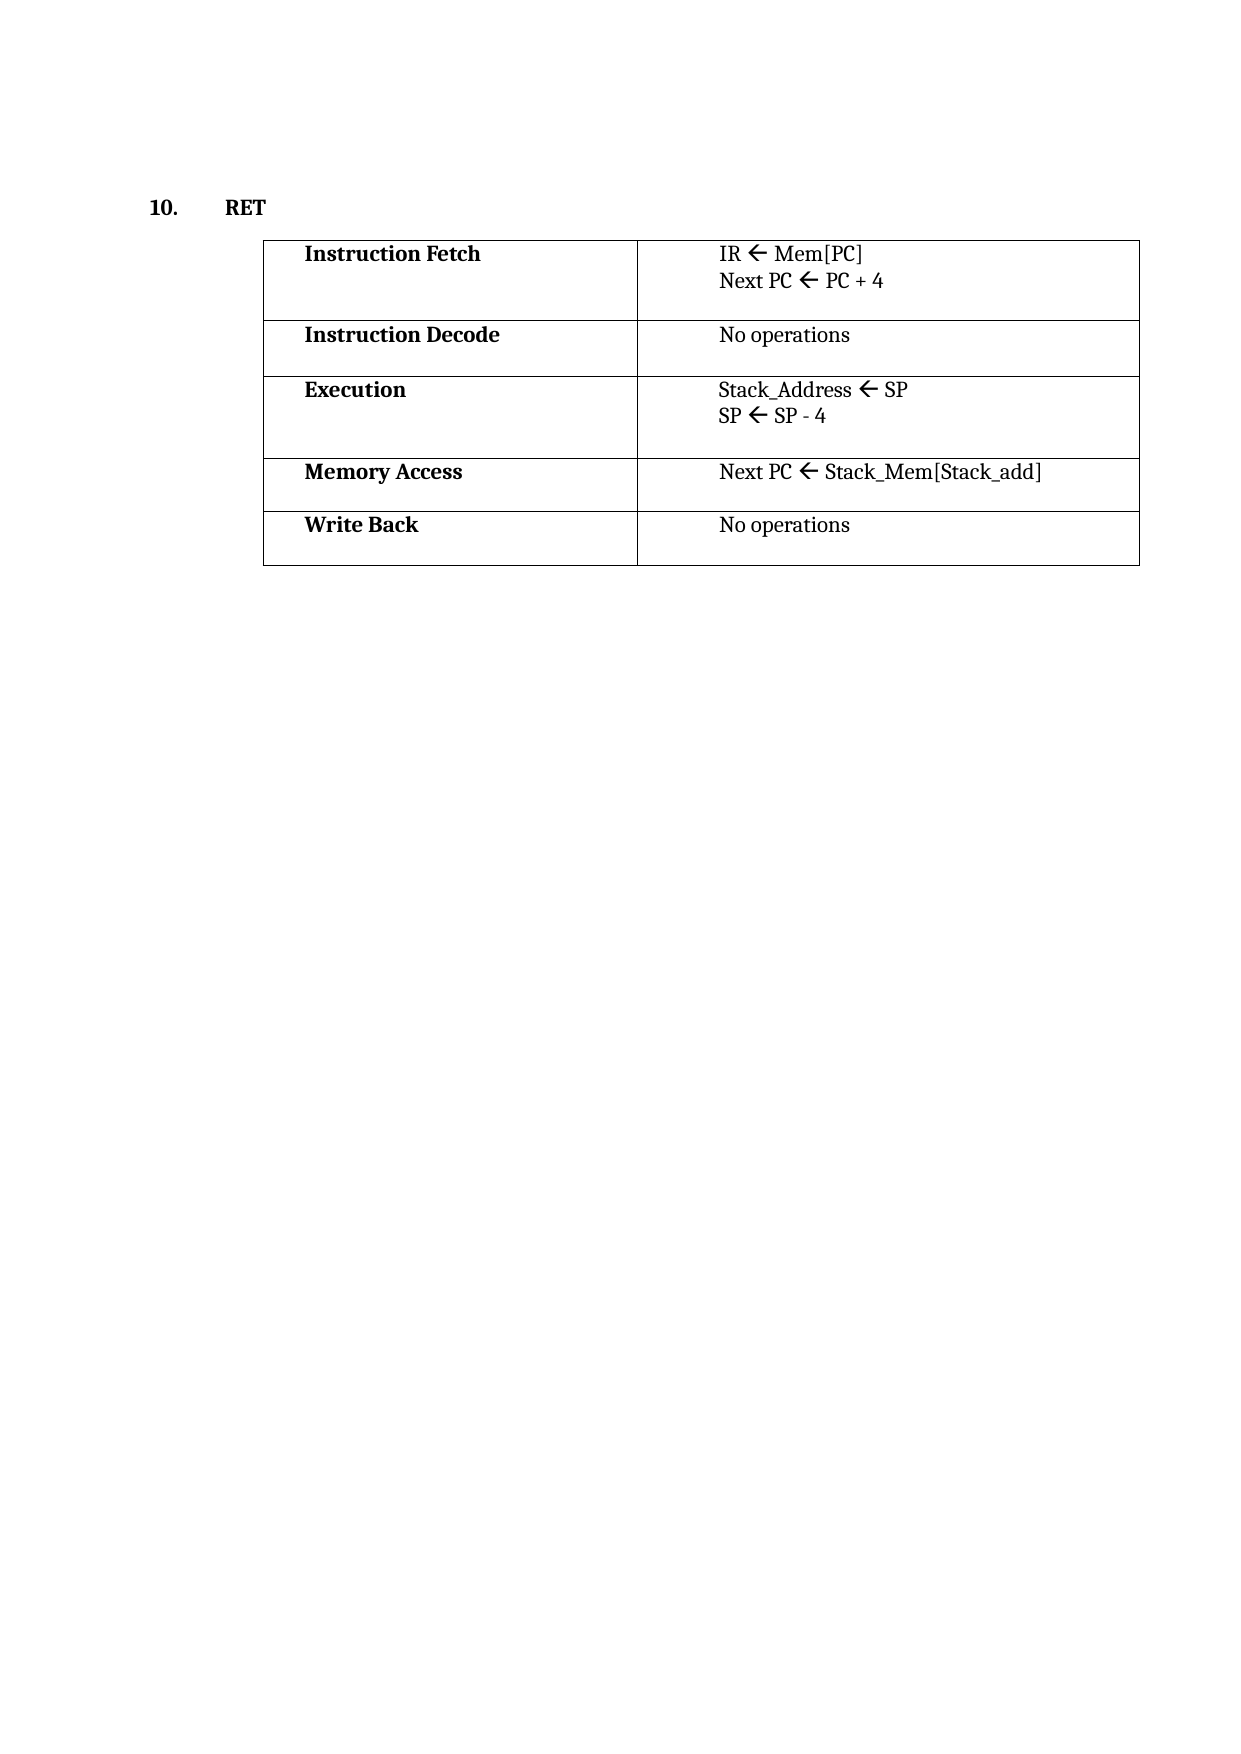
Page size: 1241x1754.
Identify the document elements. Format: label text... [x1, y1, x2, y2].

table_cell No operations [638, 321, 1139, 376]
table_cell Instruction Decode [264, 321, 637, 376]
table_header Instruction Fetch [264, 241, 637, 320]
table_cell Write Back [264, 512, 637, 565]
text 10. RET [150, 195, 1090, 221]
table_header IR Mem[PC] Next PC PC + 4 [638, 241, 1139, 320]
table_cell Stack_Address SP SP SP - 4 [638, 377, 1139, 457]
table_cell Execution [264, 377, 637, 457]
table_cell No operations [638, 512, 1139, 565]
table_cell Next PC Stack_Mem[Stack_add] [638, 459, 1139, 511]
table_cell Memory Access [264, 459, 637, 511]
